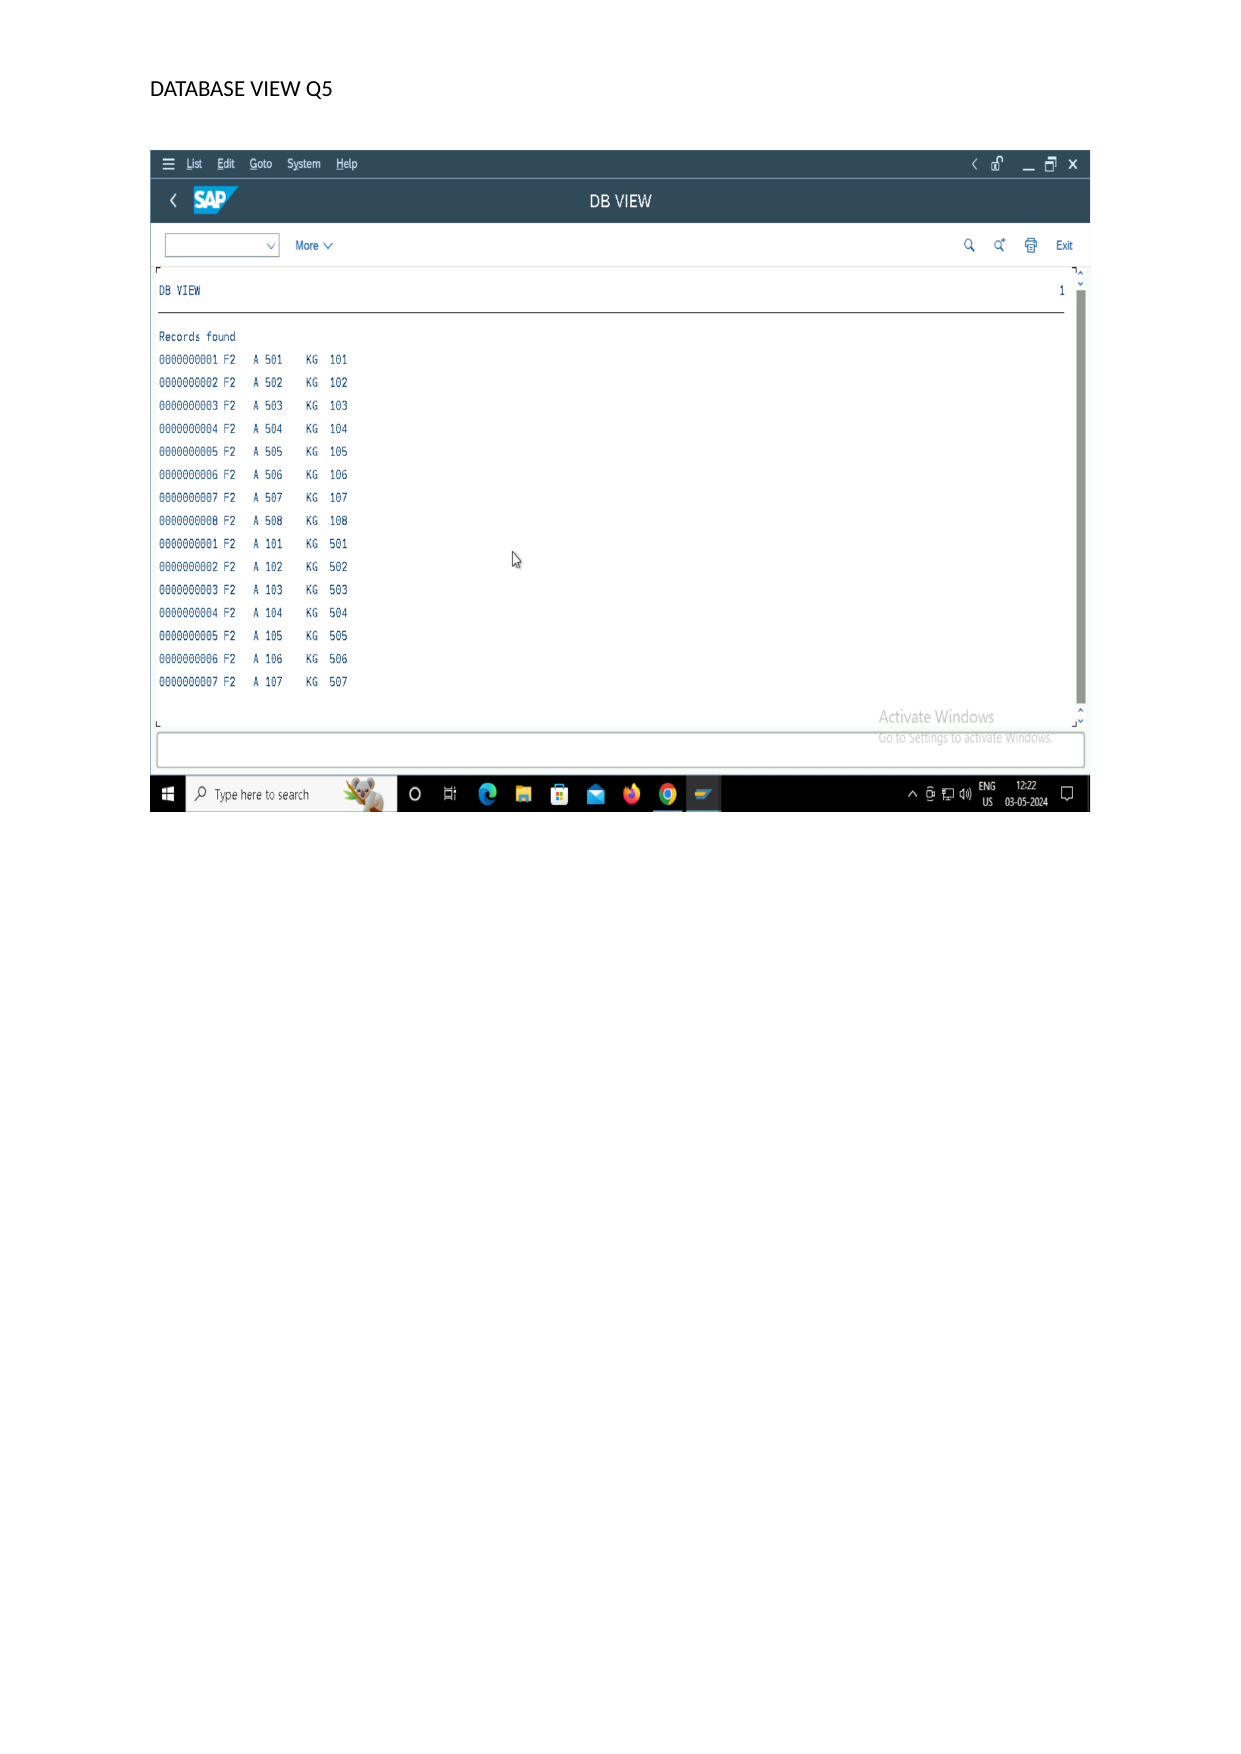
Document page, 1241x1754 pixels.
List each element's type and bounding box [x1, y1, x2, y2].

picture [150, 150, 1091, 812]
